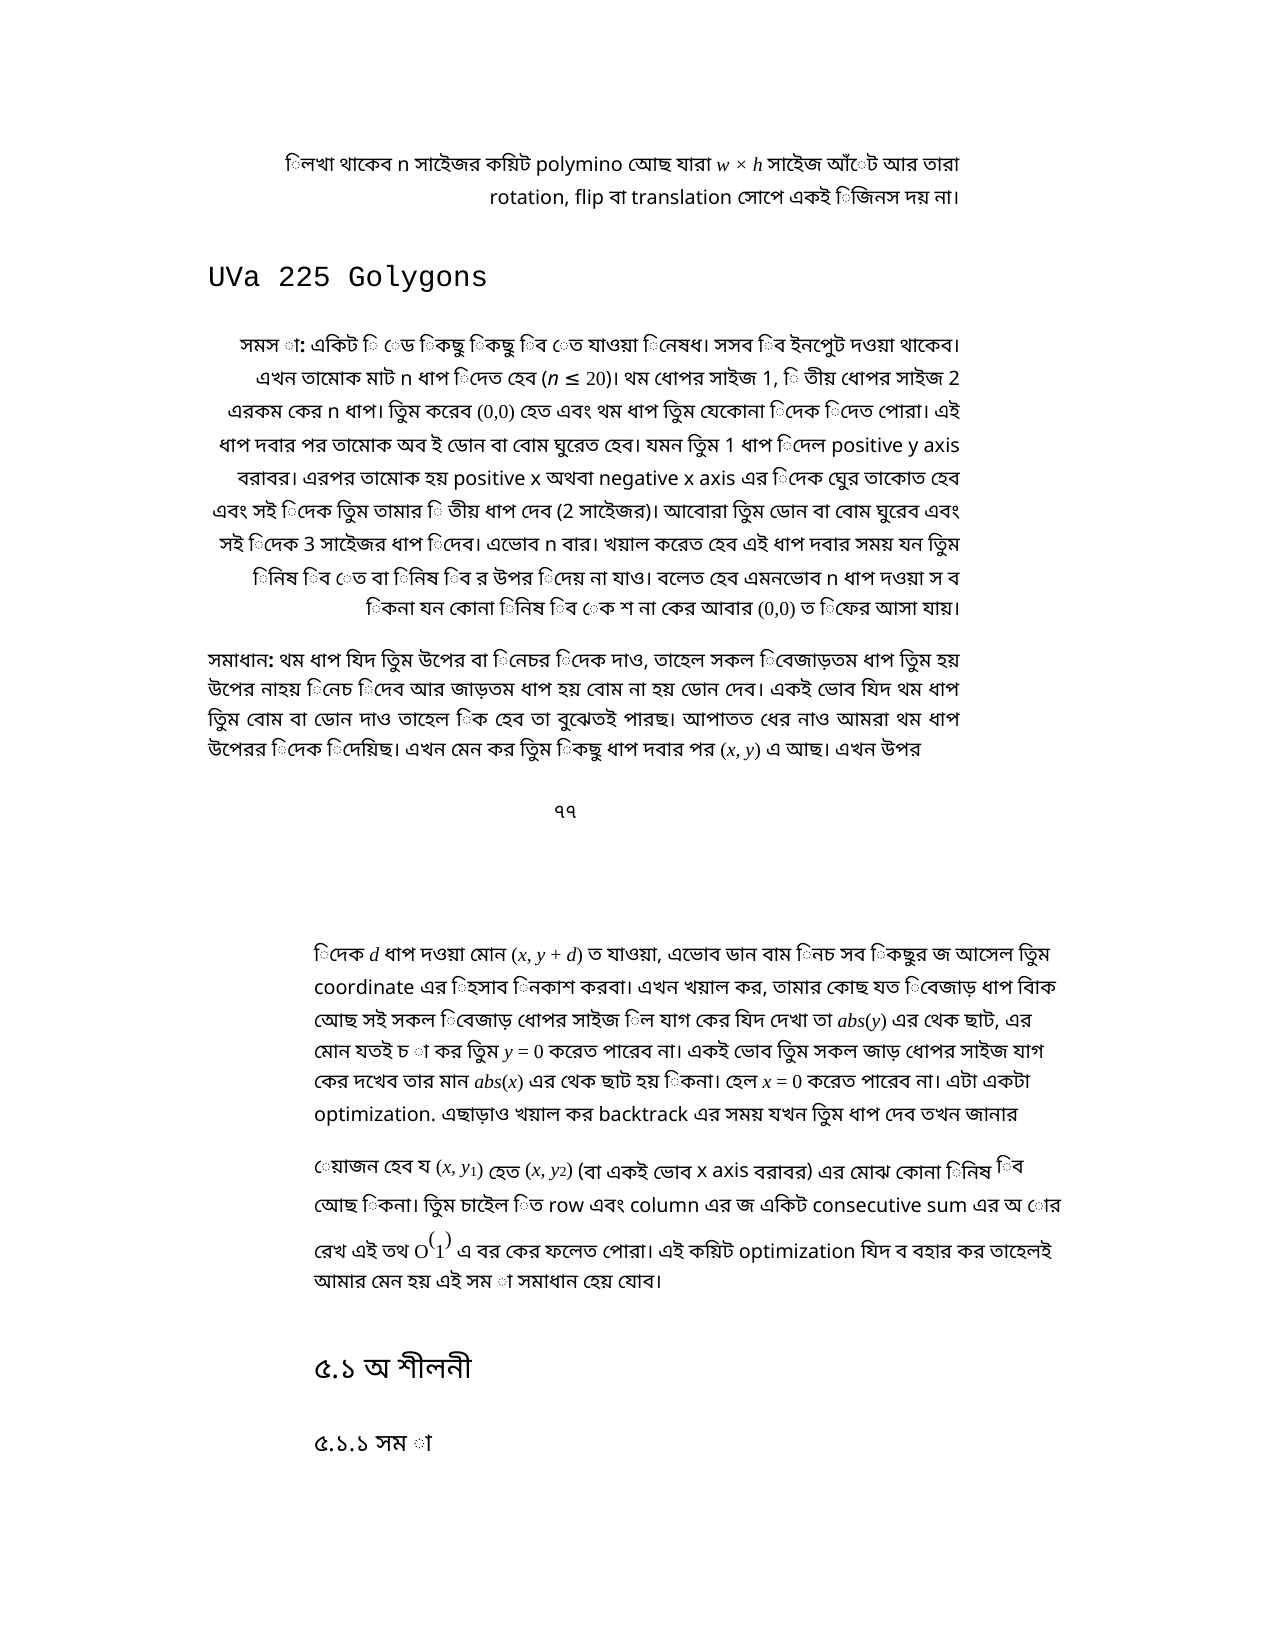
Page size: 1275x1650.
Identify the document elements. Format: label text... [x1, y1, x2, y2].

text ৫.১ অ শীলনী [314, 1347, 526, 1390]
text ৭৭ [553, 800, 613, 826]
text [208, 150, 959, 212]
text UVa 225 Golygons [208, 262, 494, 295]
text সমস া: একিট ি েড িকছু িকছু িব েত যাওয়া িনেষধ। সসব িব ইনপুেট দওয়া থাকেব। এখন তামােক মাট n ধাপ িদেত হেব (n ≤ 20)। থম ধােপর সাইজ 1, ি তীয় ধােপর সাইজ 2 এরকম কের n ধাপ। তুিম করেব (0,0) হেত এবং থম ধাপ তুিম যেকােনা িদেক িদেত পােরা। এই ধাপ দবার পর তামােক অব ই ডােন বা বােম ঘুরেত হেব। যমন তুিম 1 ধাপ িদেল positive y axis বরাবর। এরপর তামােক হয় positive x অথবা negative x axis এর িদেক ঘুের তাকােত হেব এবং সই িদেক তুিম তামার ি তীয় ধাপ দেব (2 সাইেজর)। আবােরা তুিম ডােন বা বােম ঘুরেব এবং সই িদেক 3 সাইেজর ধাপ িদেব। এভােব n বার। খয়াল করেত হেব এই ধাপ দবার সময় যন তুিম িনিষ িব েত বা িনিষ িব র উপর িদেয় না যাও। বলেত হেব এমনভােব n ধাপ দওয়া স ব িকনা যন কােনা িনিষ িব েক শ না কের আবার (0,0) ত িফের আসা যায়। [208, 331, 959, 623]
text িদেক d ধাপ দওয়া মােন (x, y + d) ত যাওয়া, এভােব ডান বাম িনচ সব িকছুর জ আসেল তুিম coordinate এর িহসাব িনকাশ করবা। এখন খয়াল কর, তামার কােছ যত িবেজাড় ধাপ বািক আেছ সই সকল িবেজাড় ধােপর সাইজ িল যাগ কের যিদ দেখা তা abs(y) এর থেক ছাট, এর মােন যতই চ া কর তুিম y = 0 করেত পারেব না। একই ভােব তুিম সকল জাড় ধােপর সাইজ যাগ কের দখেব তার মান abs(x) এর থেক ছাট হয় িকনা। হেল x = 0 করেত পারেব না। এটা একটা optimization. এছাড়াও খয়াল কর backtrack এর সময় যখন তুিম ধাপ দেব তখন জানার েয়াজন হেব য (x, y1) হেত (x, y2) (বা একই ভােব x axis বরাবর) এর মােঝ কােনা িনিষ িব আেছ িকনা। তুিম চাইেল িত row এবং column এর জ একিট consecutive sum এর অ াের রেখ এই তথ O(1) এ বর কের ফলেত পােরা। এই কয়িট optimization যিদ ব বহার কর তাহেলই আমার মেন হয় এই সম া সমাধান হেয় যােব। [314, 940, 1065, 1297]
text সমাধান: থম ধাপ যিদ তুিম উপের বা িনেচর িদেক দাও, তাহেল সকল িবেজাড়তম ধাপ তুিম হয় উপের নাহয় িনেচ িদেব আর জাড়তম ধাপ হয় বােম না হয় ডােন দেব। একই ভােব যিদ থম ধাপ তুিম বােম বা ডােন দাও তাহেল িক হেব তা বুঝেতই পারছ। আপাতত ধের নাও আমরা থম ধাপ উপেরর িদেক িদেয়িছ। এখন মেন কর তুিম িকছু ধাপ দবার পর (x, y) এ আছ। এখন উপর [208, 646, 959, 765]
text ৫.১.১ সম া [314, 1426, 487, 1462]
